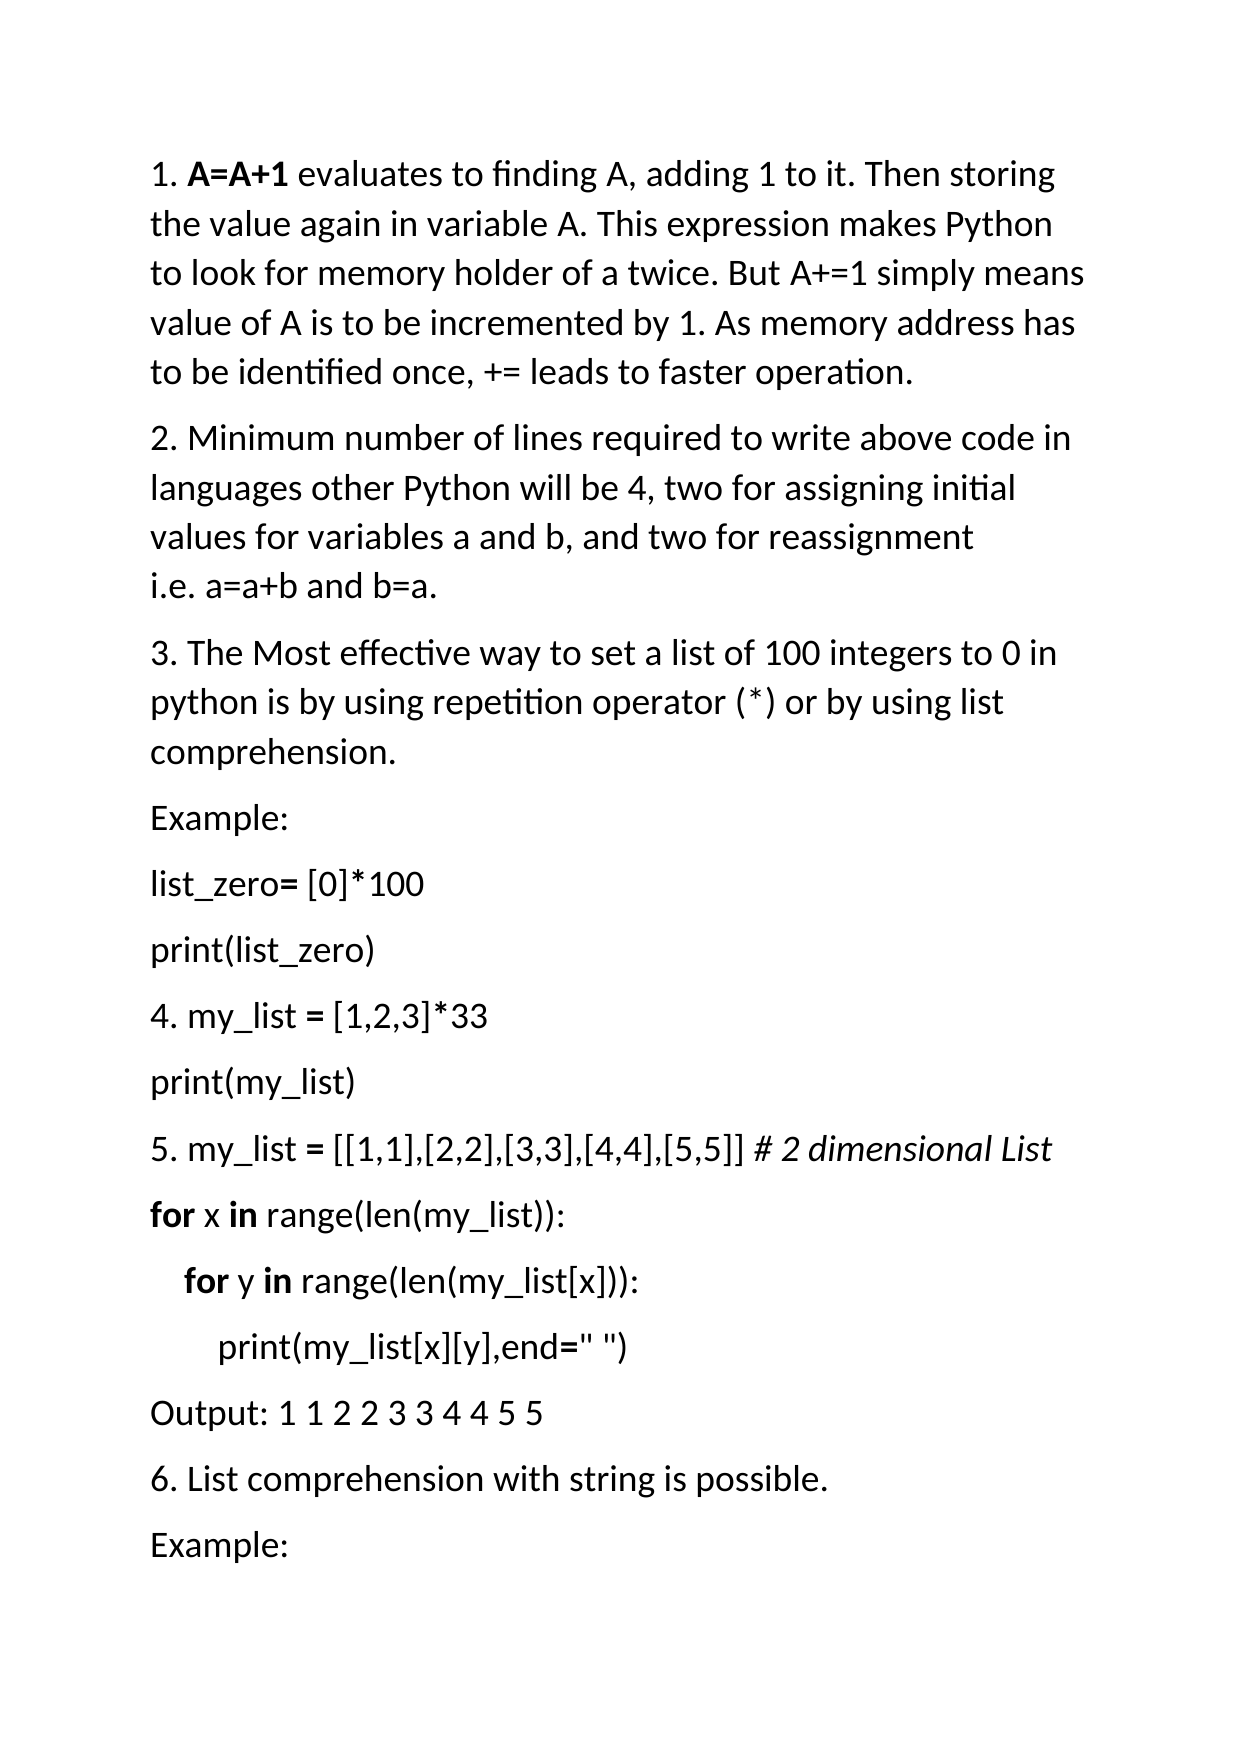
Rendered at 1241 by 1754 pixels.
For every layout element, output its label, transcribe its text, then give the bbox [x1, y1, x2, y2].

text 5. my_list = [[1,1],[2,2],[3,3],[4,4],[5,5]] # 2 dimensional List [150, 1124, 1090, 1170]
text Example: [150, 1521, 1090, 1567]
text 6. List comprehension with string is possible. [150, 1455, 1090, 1501]
text 4. my_list = [1,2,3]*33 [150, 992, 1090, 1038]
text Output: 1 1 2 2 3 3 4 4 5 5 [150, 1389, 1090, 1435]
text print(my_list[x][y],end=" ") [150, 1323, 1090, 1369]
text print(my_list) [150, 1058, 1090, 1104]
text Example: [150, 794, 1090, 839]
text 3. The Most effective way to set a list of 100 integers to 0 in python is by using repetition operator (*) or by using list comprehension. [150, 629, 1090, 773]
text print(list_zero) [150, 926, 1090, 972]
text 1. A=A+1 evaluates to finding A, adding 1 to it. Then storing the value again in variable A. This expression makes Python to look for memory holder of a twice. But A+=1 simply means value of A is to be incremented by 1. As memory address has to be identified once, += leads to faster operation. [150, 150, 1090, 394]
text list_zero= [0]*100 [150, 860, 1090, 906]
text for x in range(len(my_list)): [150, 1191, 1090, 1236]
text 2. Minimum number of lines required to write above code in languages other Python will be 4, two for assigning initial values for variables a and b, and two for reassignment i.e. a=a+b and b=a. [150, 414, 1090, 608]
text for y in range(len(my_list[x])): [150, 1257, 1090, 1303]
